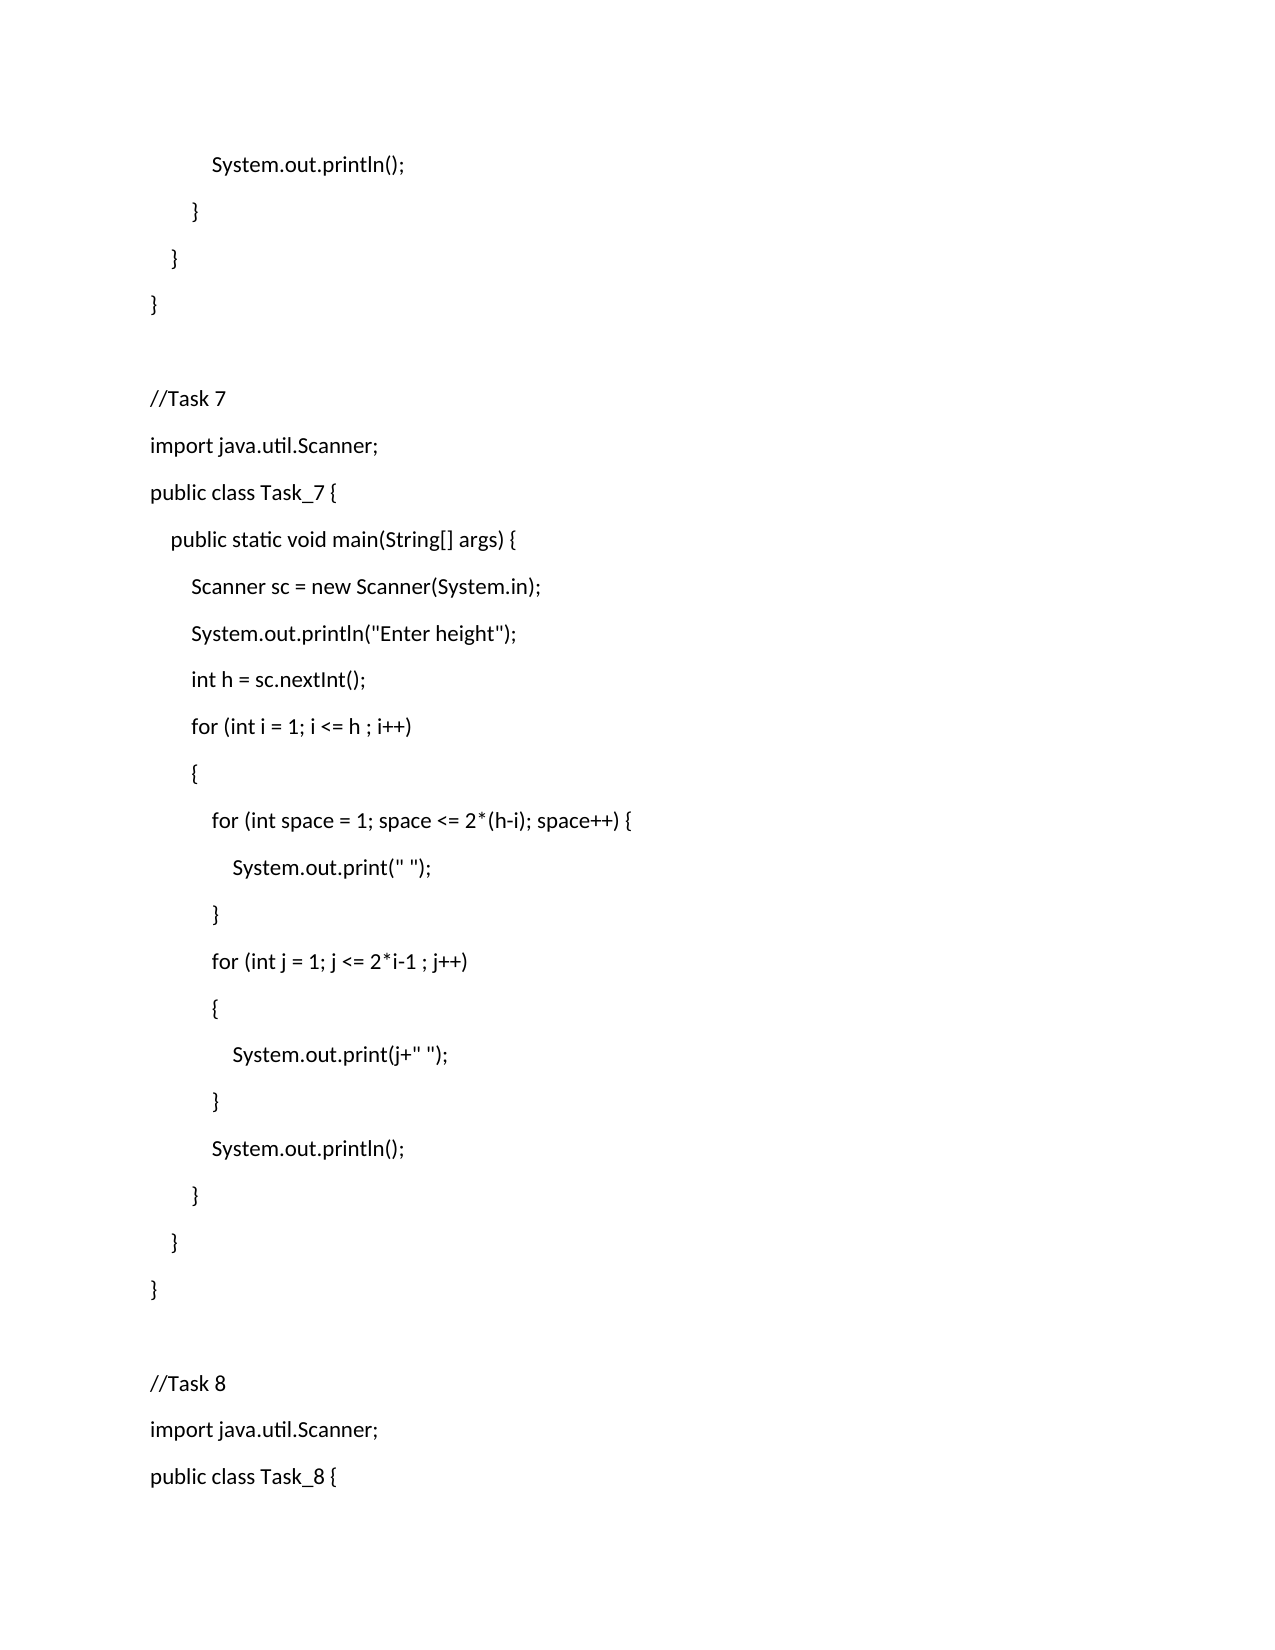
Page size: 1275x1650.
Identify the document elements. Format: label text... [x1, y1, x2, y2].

text for (int i = 1; i <= h ; i++) [150, 712, 1125, 741]
text public class Task_8 { [150, 1462, 1125, 1491]
text } [150, 1275, 1125, 1303]
text public class Task_7 { [150, 478, 1125, 506]
text int h = sc.nextInt(); [150, 666, 1125, 694]
text System.out.print(j+" "); [150, 1041, 1125, 1069]
text } [150, 244, 1125, 272]
text for (int space = 1; space <= 2*(h-i); space++) { [150, 806, 1125, 834]
text { [150, 759, 1125, 787]
text } [150, 197, 1125, 225]
text System.out.println(); [150, 1134, 1125, 1162]
text System.out.print(" "); [150, 853, 1125, 881]
text } [150, 1228, 1125, 1256]
text public static void main(String[] args) { [150, 525, 1125, 553]
text import java.util.Scanner; [150, 1416, 1125, 1444]
text } [150, 900, 1125, 928]
text } [150, 1181, 1125, 1209]
text Scanner sc = new Scanner(System.in); [150, 572, 1125, 600]
text //Task 8 [150, 1369, 1125, 1397]
text //Task 7 [150, 384, 1125, 412]
text } [150, 1087, 1125, 1116]
text import java.util.Scanner; [150, 431, 1125, 459]
text System.out.println("Enter height"); [150, 619, 1125, 647]
text for (int j = 1; j <= 2*i-1 ; j++) [150, 947, 1125, 975]
text System.out.println(); [150, 150, 1125, 178]
text } [150, 291, 1125, 319]
text { [150, 994, 1125, 1022]
